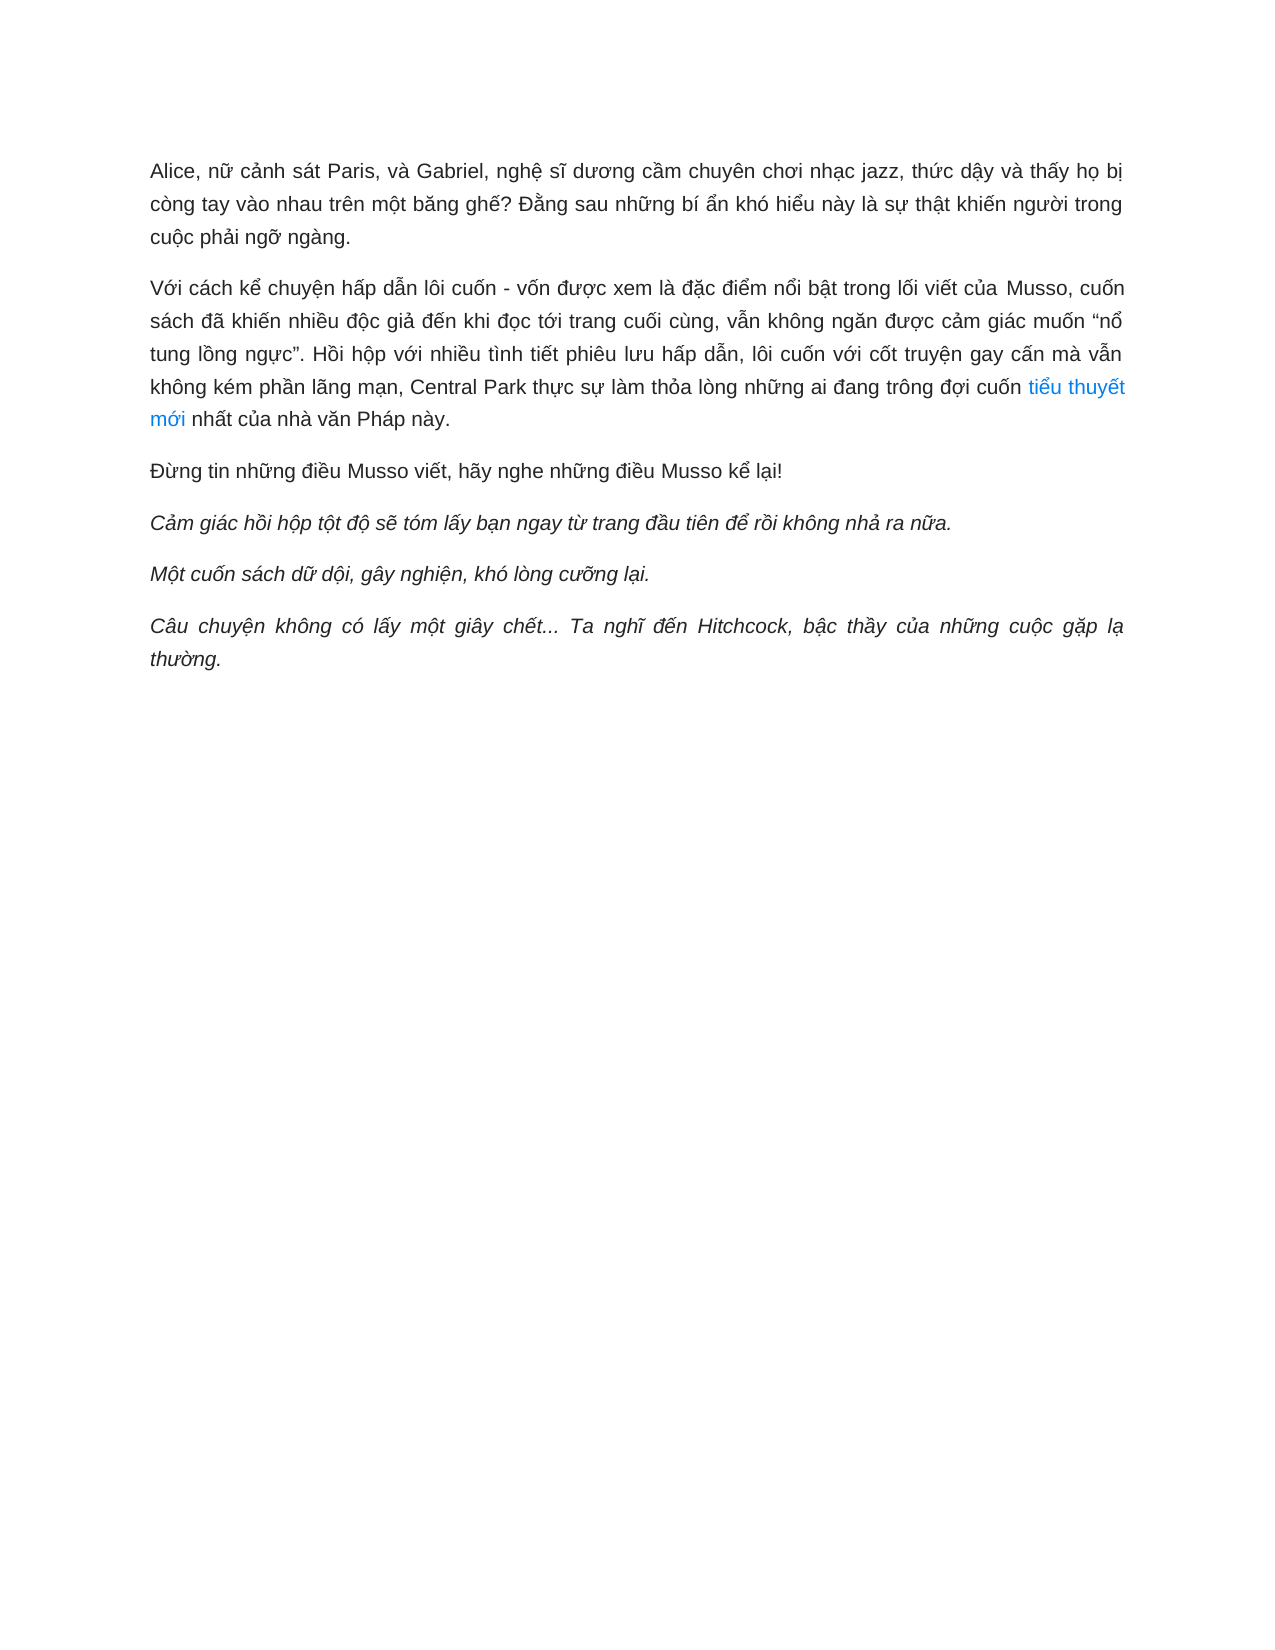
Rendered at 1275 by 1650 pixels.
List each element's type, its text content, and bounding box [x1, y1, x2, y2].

text Một cuốn sách dữ dội, gây nghiện, khó lòng cưỡng lại. [150, 553, 1125, 586]
text Alice, nữ cảnh sát Paris, và Gabriel, nghệ sĩ dương cầm chuyên chơi nhạc jazz, thức dậy và thấy họ bị còng tay vào nhau trên một băng ghế? Đằng sau những bí ẩn khó hiểu này là sự thật khiến người trong cuộc phải ngỡ ngàng. [150, 150, 1125, 248]
text Với cách kể chuyện hấp dẫn lôi cuốn - vốn được xem là đặc điểm nổi bật trong lối viết của Musso, cuốn sách đã khiến nhiều độc giả đến khi đọc tới trang cuối cùng, vẫn không ngăn được cảm giác muốn “nổ tung lồng ngực”. Hồi hộp với nhiều tình tiết phiêu lưu hấp dẫn, lôi cuốn với cốt truyện gay cấn mà vẫn không kém phần lãng mạn, Central Park thực sự làm thỏa lòng những ai đang trông đợi cuốn tiểu thuyết mới nhất của nhà văn Pháp này. [150, 267, 1125, 431]
text Cảm giác hồi hộp tột độ sẽ tóm lấy bạn ngay từ trang đầu tiên để rồi không nhả ra nữa. [150, 502, 1125, 534]
text Đừng tin những điều Musso viết, hãy nghe những điều Musso kể lại! [150, 450, 1125, 483]
text Câu chuyện không có lấy một giây chết... Ta nghĩ đến Hitchcock, bậc thầy của những cuộc gặp lạ thường. [150, 605, 1125, 670]
